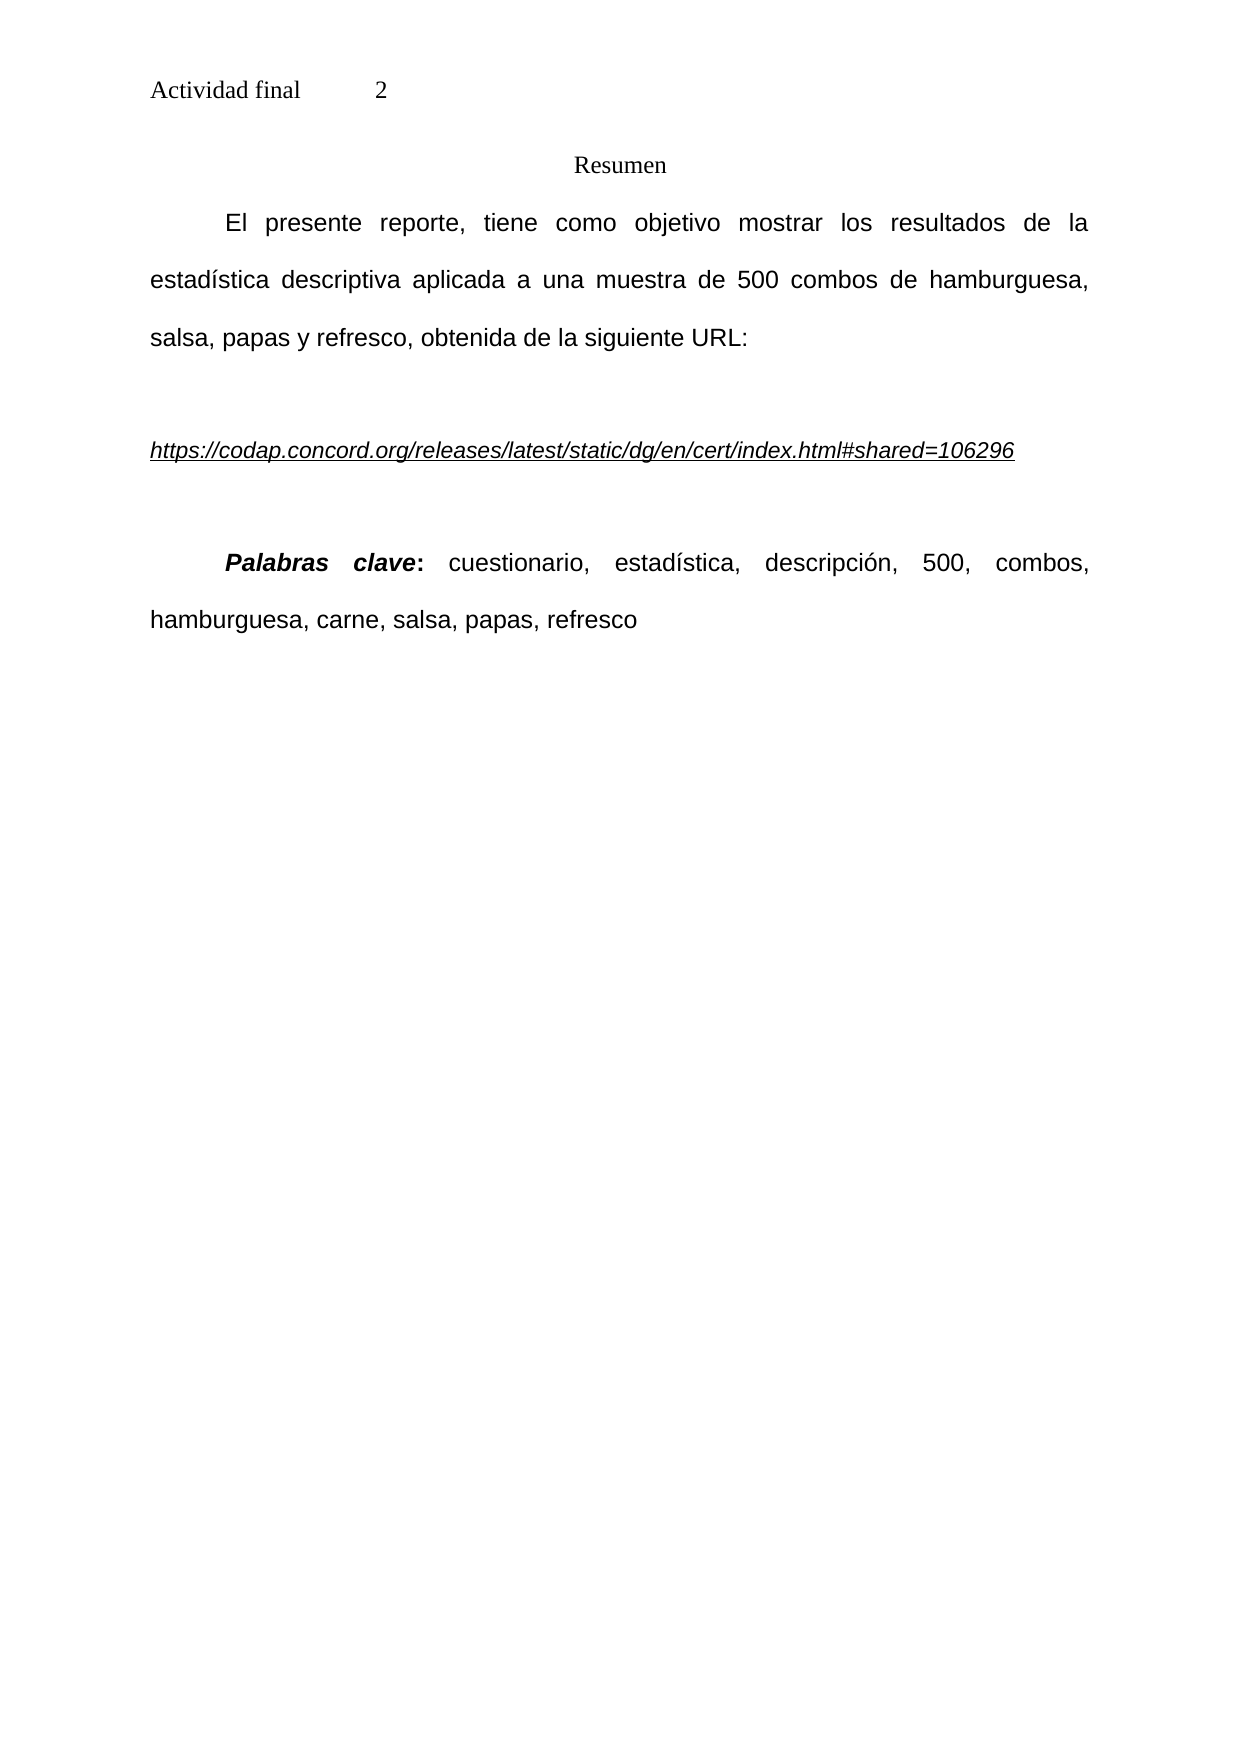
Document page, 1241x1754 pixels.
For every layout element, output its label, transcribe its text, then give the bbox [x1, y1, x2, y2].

text El presente reporte, tiene como objetivo mostrar los resultados de la estadística descriptiva aplicada a una muestra de 500 combos de hamburguesa, salsa, papas y refresco, obtenida de la siguiente URL: [150, 207, 1090, 351]
text Palabras clave: cuestionario, estadística, descripción, 500, combos, hamburguesa, carne, salsa, papas, refresco [150, 548, 1090, 634]
text https://codap.concord.org/releases/latest/static/dg/en/cert/index.html#shared=106296 [150, 437, 1090, 464]
